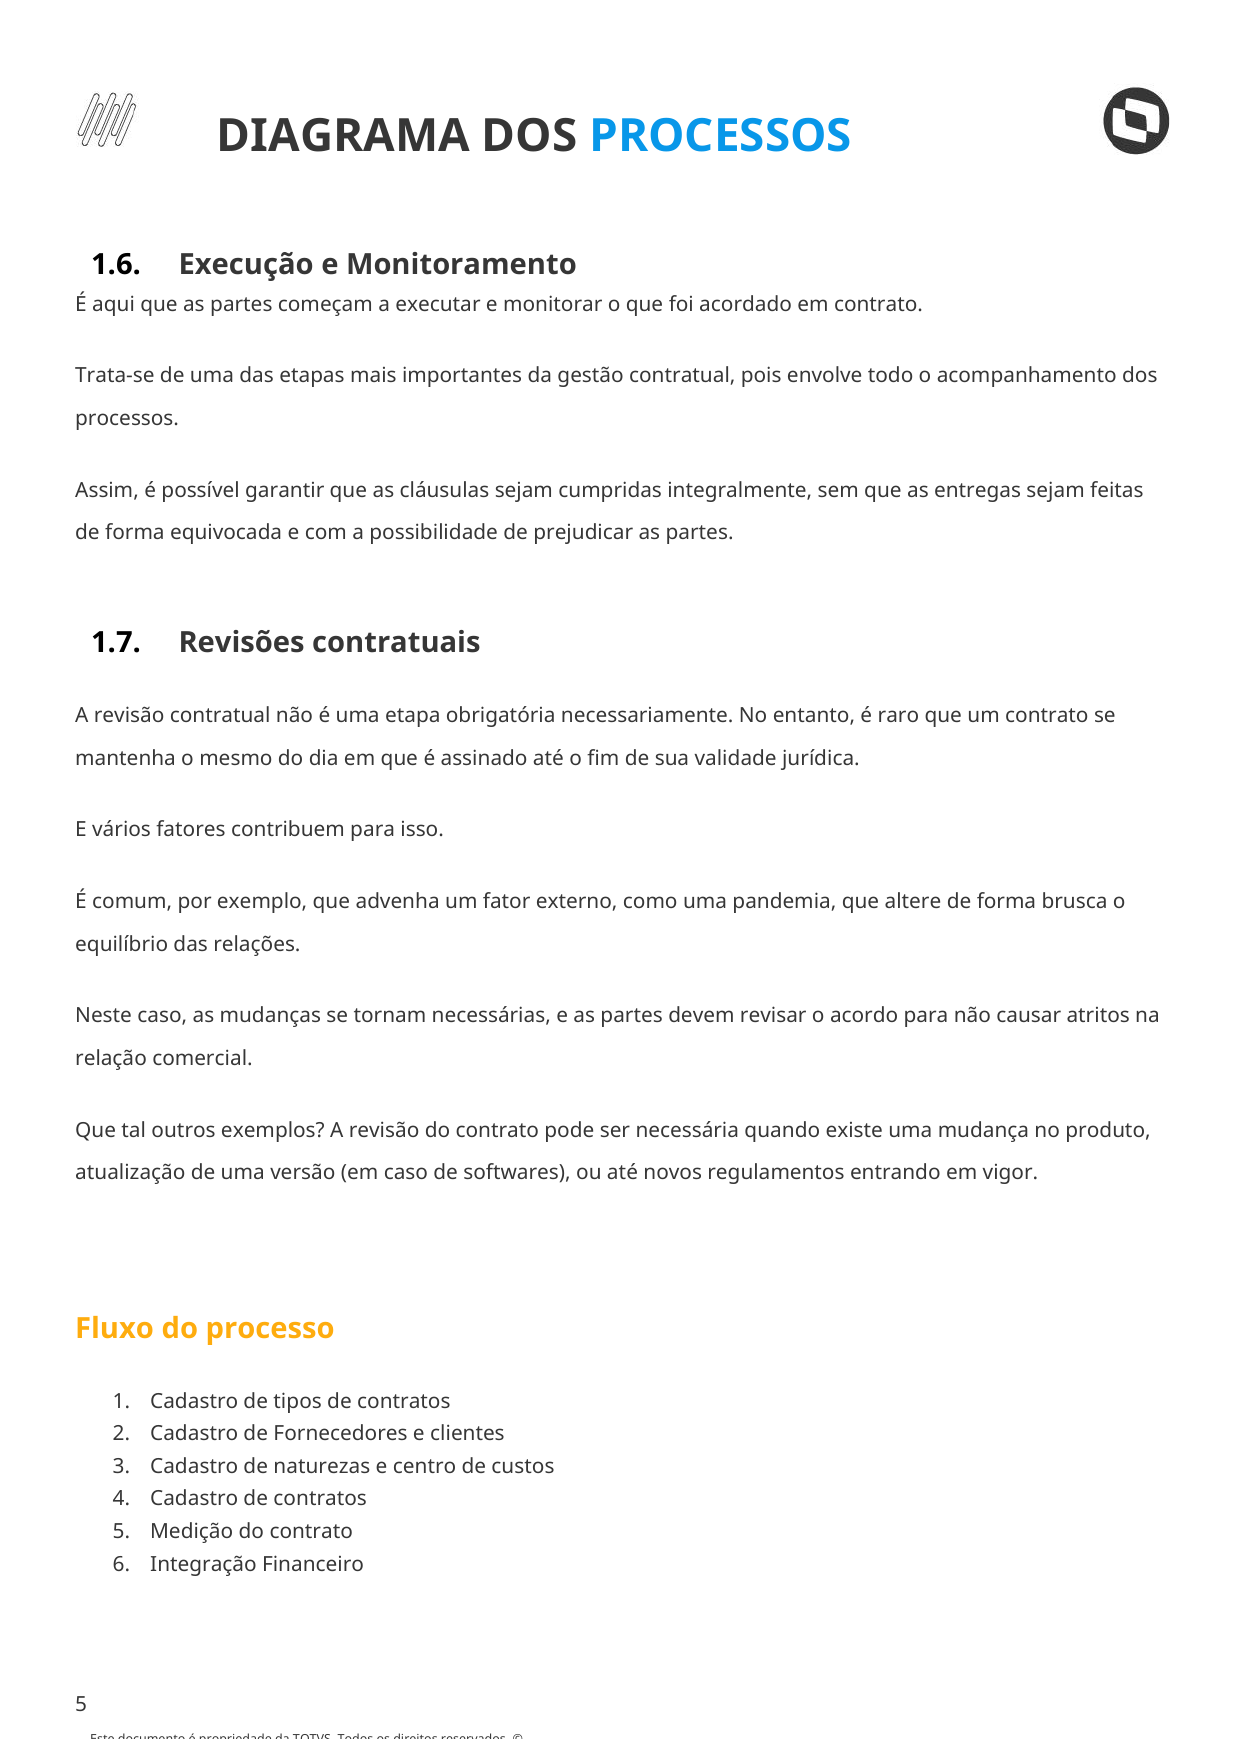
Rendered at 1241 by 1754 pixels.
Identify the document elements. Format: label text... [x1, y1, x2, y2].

subtitle Fluxo do processo [75, 1307, 1165, 1347]
subtitle Execução e Monitoramento [141, 75, 1165, 283]
text E vários fatores contribuem para isso. [75, 814, 1165, 843]
text Assim, é possível garantir que as cláusulas sejam cumpridas integralmente, sem que as entregas sejam feitas de forma equivocada e com a possibilidade de prejudicar as partes. [75, 475, 1165, 546]
list Cadastro de Fornecedores e clientes [112, 1418, 1165, 1447]
text É comum, por exemplo, que advenha um fator externo, como uma pandemia, que altere de forma brusca o equilíbrio das relações. [75, 886, 1165, 957]
text Neste caso, as mudanças se tornam necessárias, e as partes devem revisar o acordo para não causar atritos na relação comercial. [75, 1001, 1165, 1072]
text Trata-se de uma das etapas mais importantes da gestão contratual, pois envolve todo o acompanhamento dos processos. [75, 360, 1165, 431]
list Medição do contrato [112, 1516, 1165, 1544]
text É aqui que as partes começam a executar e monitorar o que foi acordado em contrato. [75, 289, 1165, 317]
text Que tal outros exemplos? A revisão do contrato pode ser necessária quando existe uma mudança no produto, atualização de uma versão (em caso de softwares), ou até novos regulamentos entrando em vigor. [75, 1115, 1165, 1186]
subtitle Revisões contratuais [141, 622, 1165, 661]
list Cadastro de contratos [112, 1483, 1165, 1512]
list Integração Financeiro [112, 1549, 1165, 1577]
list Cadastro de tipos de contratos [112, 1386, 1165, 1414]
list Cadastro de naturezas e centro de custos [112, 1451, 1165, 1479]
picture [76, 43, 1170, 219]
text A revisão contratual não é uma etapa obrigatória necessariamente. No entanto, é raro que um contrato se mantenha o mesmo do dia em que é assinado até o fim de sua validade jurídica. [75, 700, 1165, 771]
